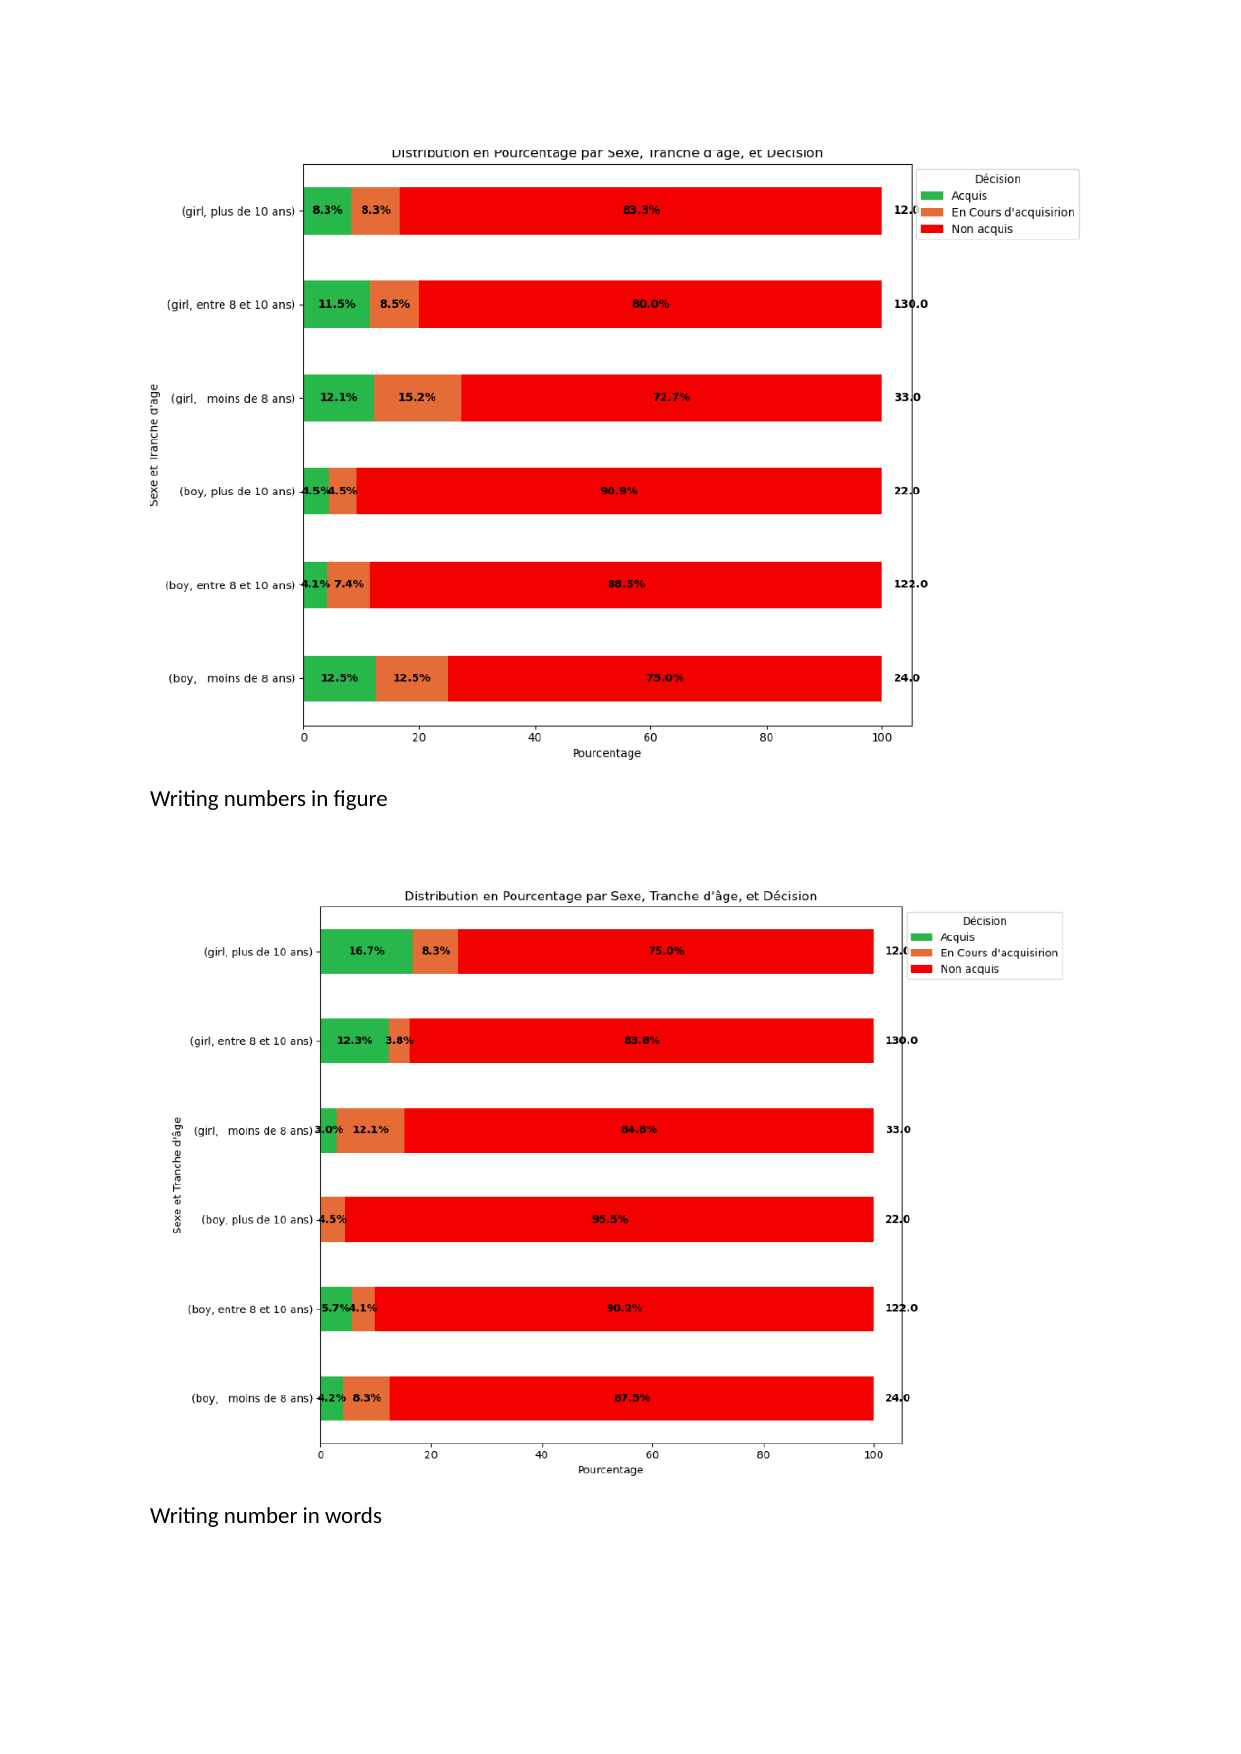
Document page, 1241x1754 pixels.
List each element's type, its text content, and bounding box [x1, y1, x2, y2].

text Writing number in words [150, 1501, 1090, 1529]
picture [150, 878, 1091, 1482]
picture [150, 150, 1091, 766]
text Writing numbers in figure [150, 784, 1090, 813]
